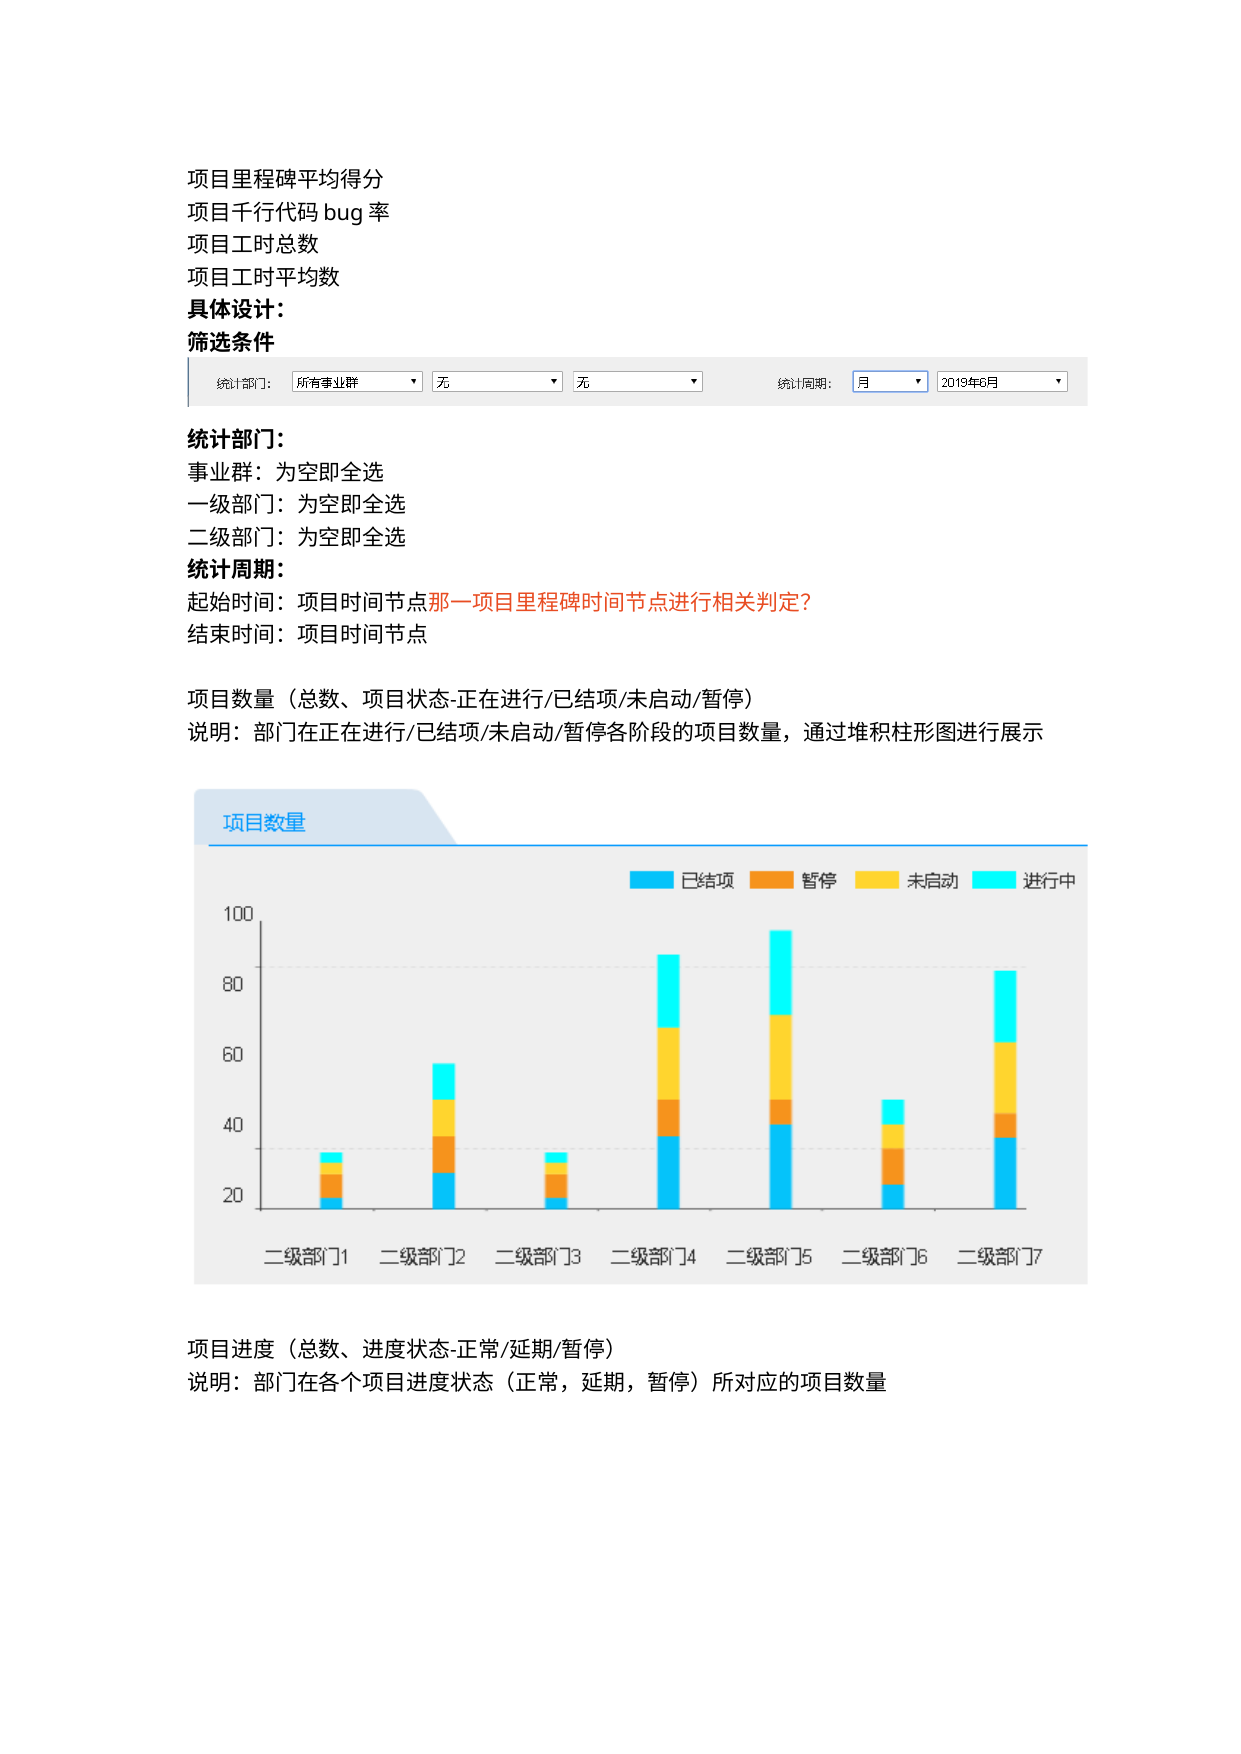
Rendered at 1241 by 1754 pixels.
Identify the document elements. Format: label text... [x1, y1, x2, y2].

text 统计周期： [187, 552, 1053, 584]
text 一级部门：为空即全选 [187, 487, 1053, 519]
picture [187, 779, 1088, 1286]
picture [187, 357, 1088, 407]
text 结束时间：项目时间节点 [187, 617, 1053, 649]
text 项目千行代码bug率 [187, 194, 1053, 227]
text 事业群：为空即全选 [187, 454, 1053, 487]
text 说明：部门在正在进行/已结项/未启动/暂停各阶段的项目数量，通过堆积柱形图进行展示 [187, 714, 1053, 747]
text 筛选条件 [187, 324, 1053, 357]
text 起始时间：项目时间节点那一项目里程碑时间节点进行相关判定？ [187, 584, 1053, 617]
text 项目进度（总数、进度状态-正常/延期/暂停） [187, 1332, 1053, 1364]
text 具体设计： [187, 292, 1053, 324]
text 项目数量（总数、项目状态-正在进行/已结项/未启动/暂停） [187, 682, 1053, 714]
text 二级部门：为空即全选 [187, 519, 1053, 552]
text 项目工时平均数 [187, 259, 1053, 292]
text 说明：部门在各个项目进度状态（正常，延期，暂停）所对应的项目数量 [187, 1364, 1053, 1397]
text 统计部门： [187, 422, 1053, 454]
text 项目工时总数 [187, 227, 1053, 259]
text 项目里程碑平均得分 [187, 162, 1053, 194]
